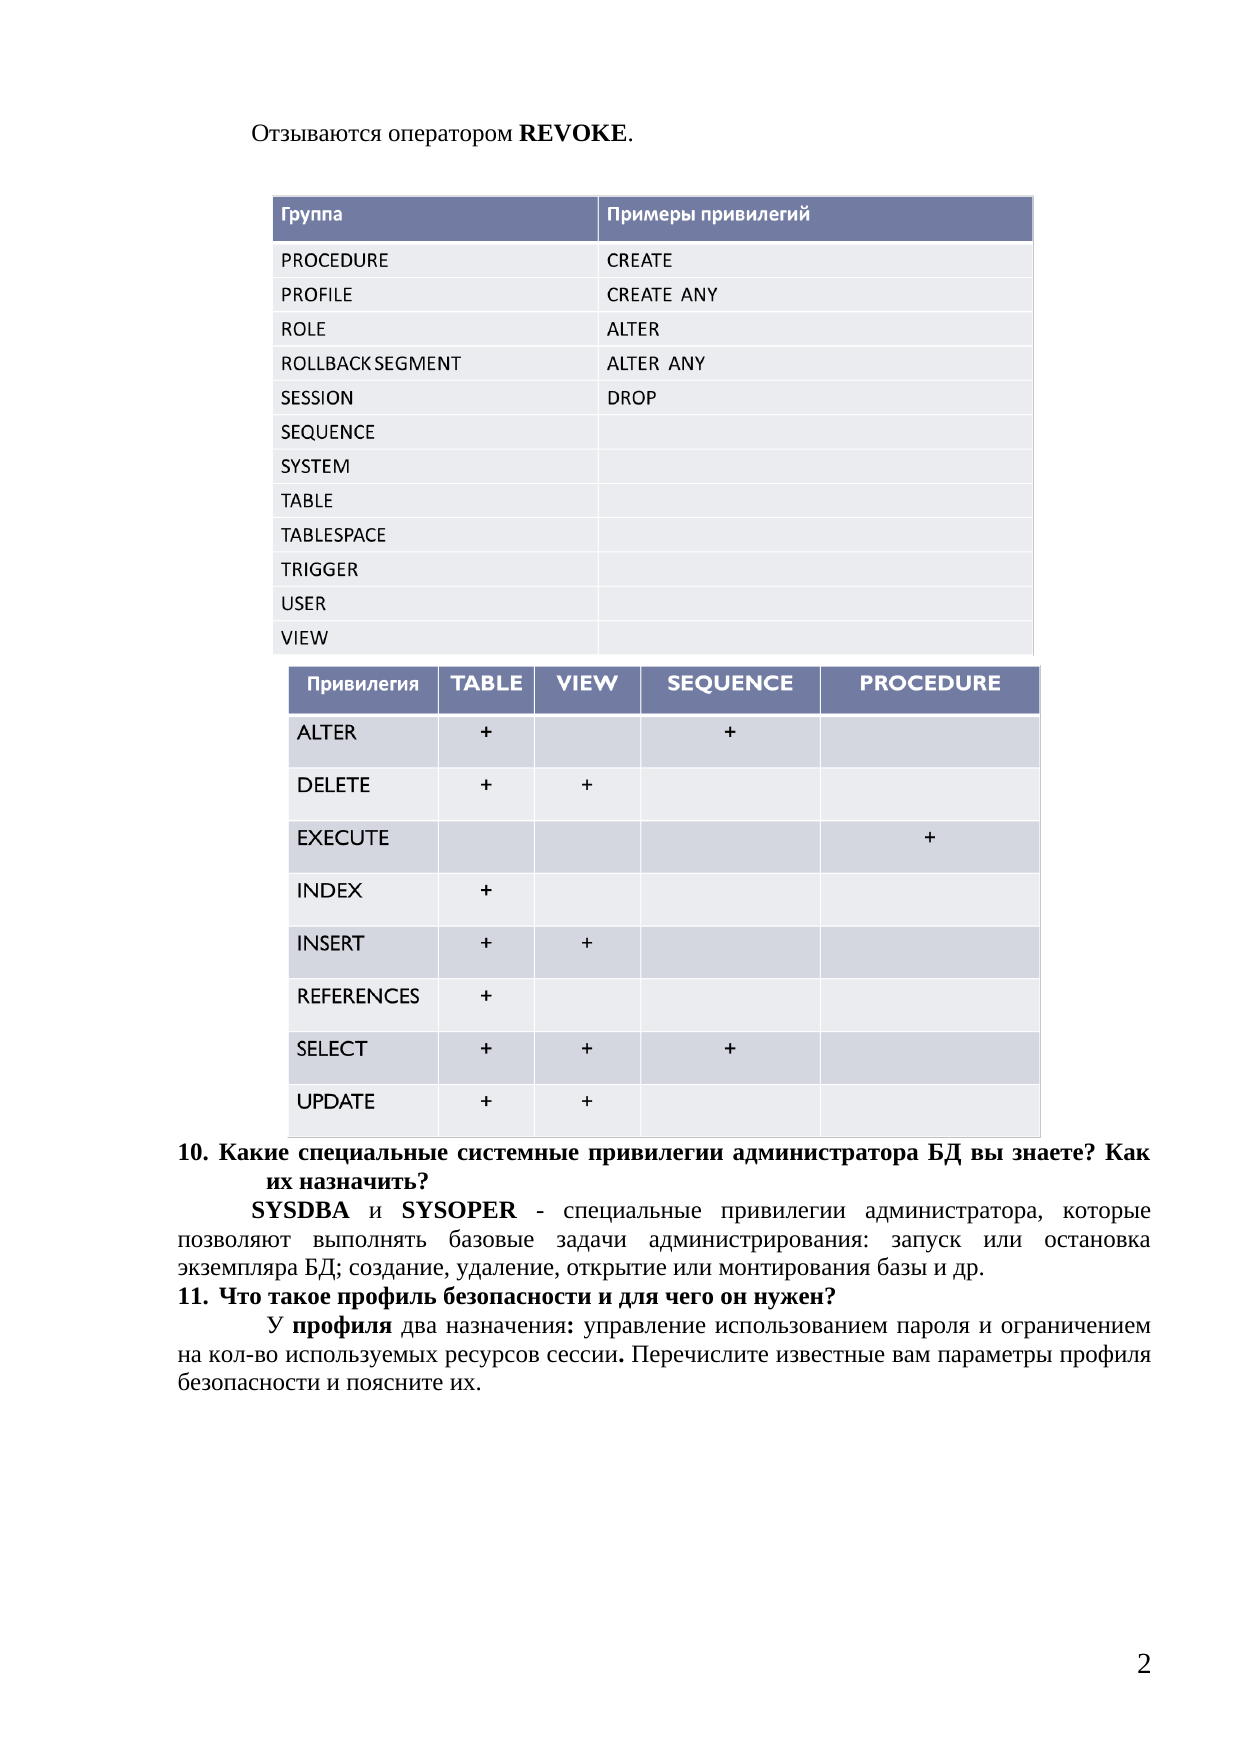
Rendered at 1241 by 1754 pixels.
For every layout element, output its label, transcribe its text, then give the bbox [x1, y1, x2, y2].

picture [271, 193, 1042, 1138]
list Что такое профиль безопасности и для чего он нужен? [177, 1281, 1152, 1310]
text Отзываются оператором REVOKE. [177, 118, 1152, 147]
text SYSDBA и SYSOPER - специальные привилегии администратора, которые позволяют выполнять базовые задачи администрирования: запуск или остановка экземпляра БД; создание, удаление, открытие или монтирования базы и др. [177, 1195, 1152, 1281]
text У профиля два назначения: управление использованием пароля и ограничением на кол-во используемых ресурсов сессии. Перечислите известные вам параметры профиля безопасности и поясните их. [177, 1310, 1152, 1396]
list Какие специальные системные привилегии администратора БД вы знаете? Как их назначить? [177, 1137, 1152, 1195]
